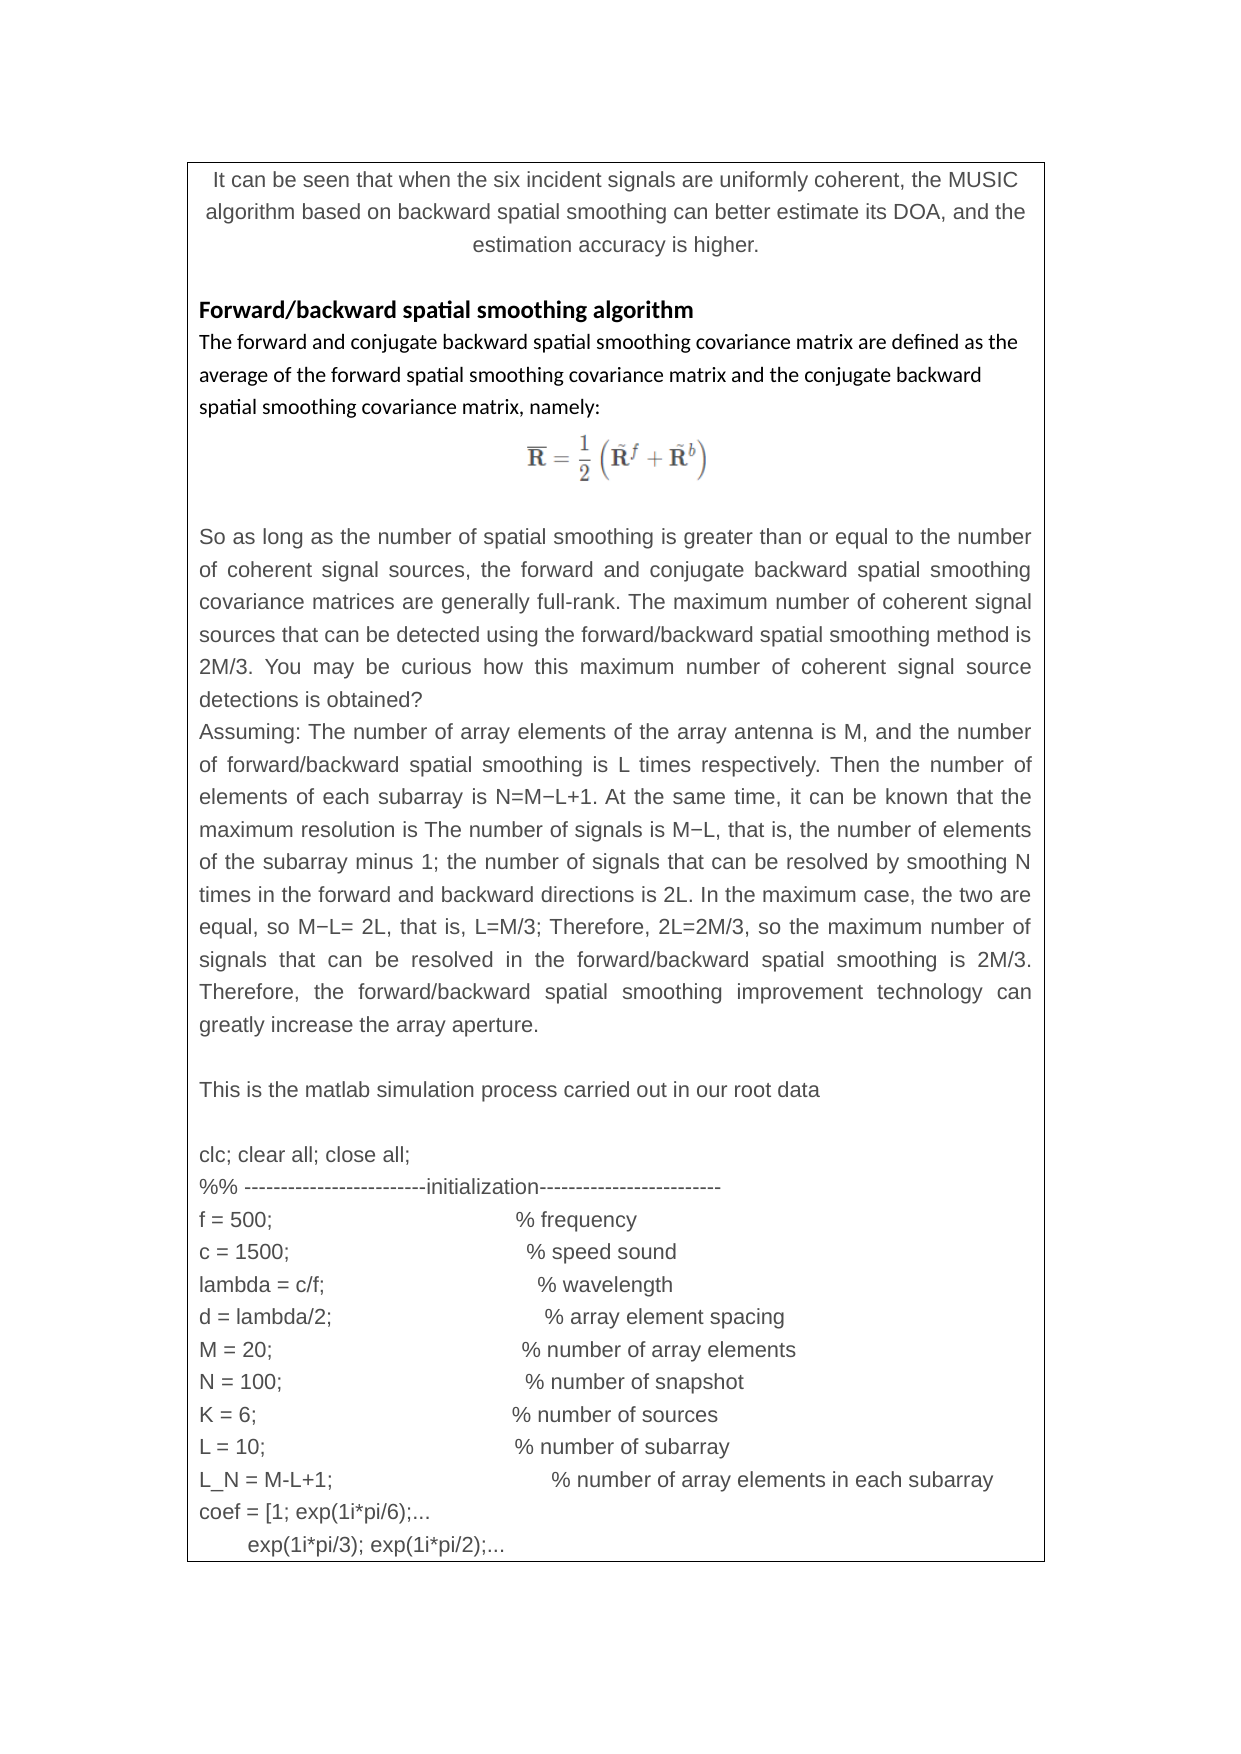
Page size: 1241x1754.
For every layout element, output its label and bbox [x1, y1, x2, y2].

picture [518, 423, 714, 494]
table_cell [188, 163, 1044, 1561]
